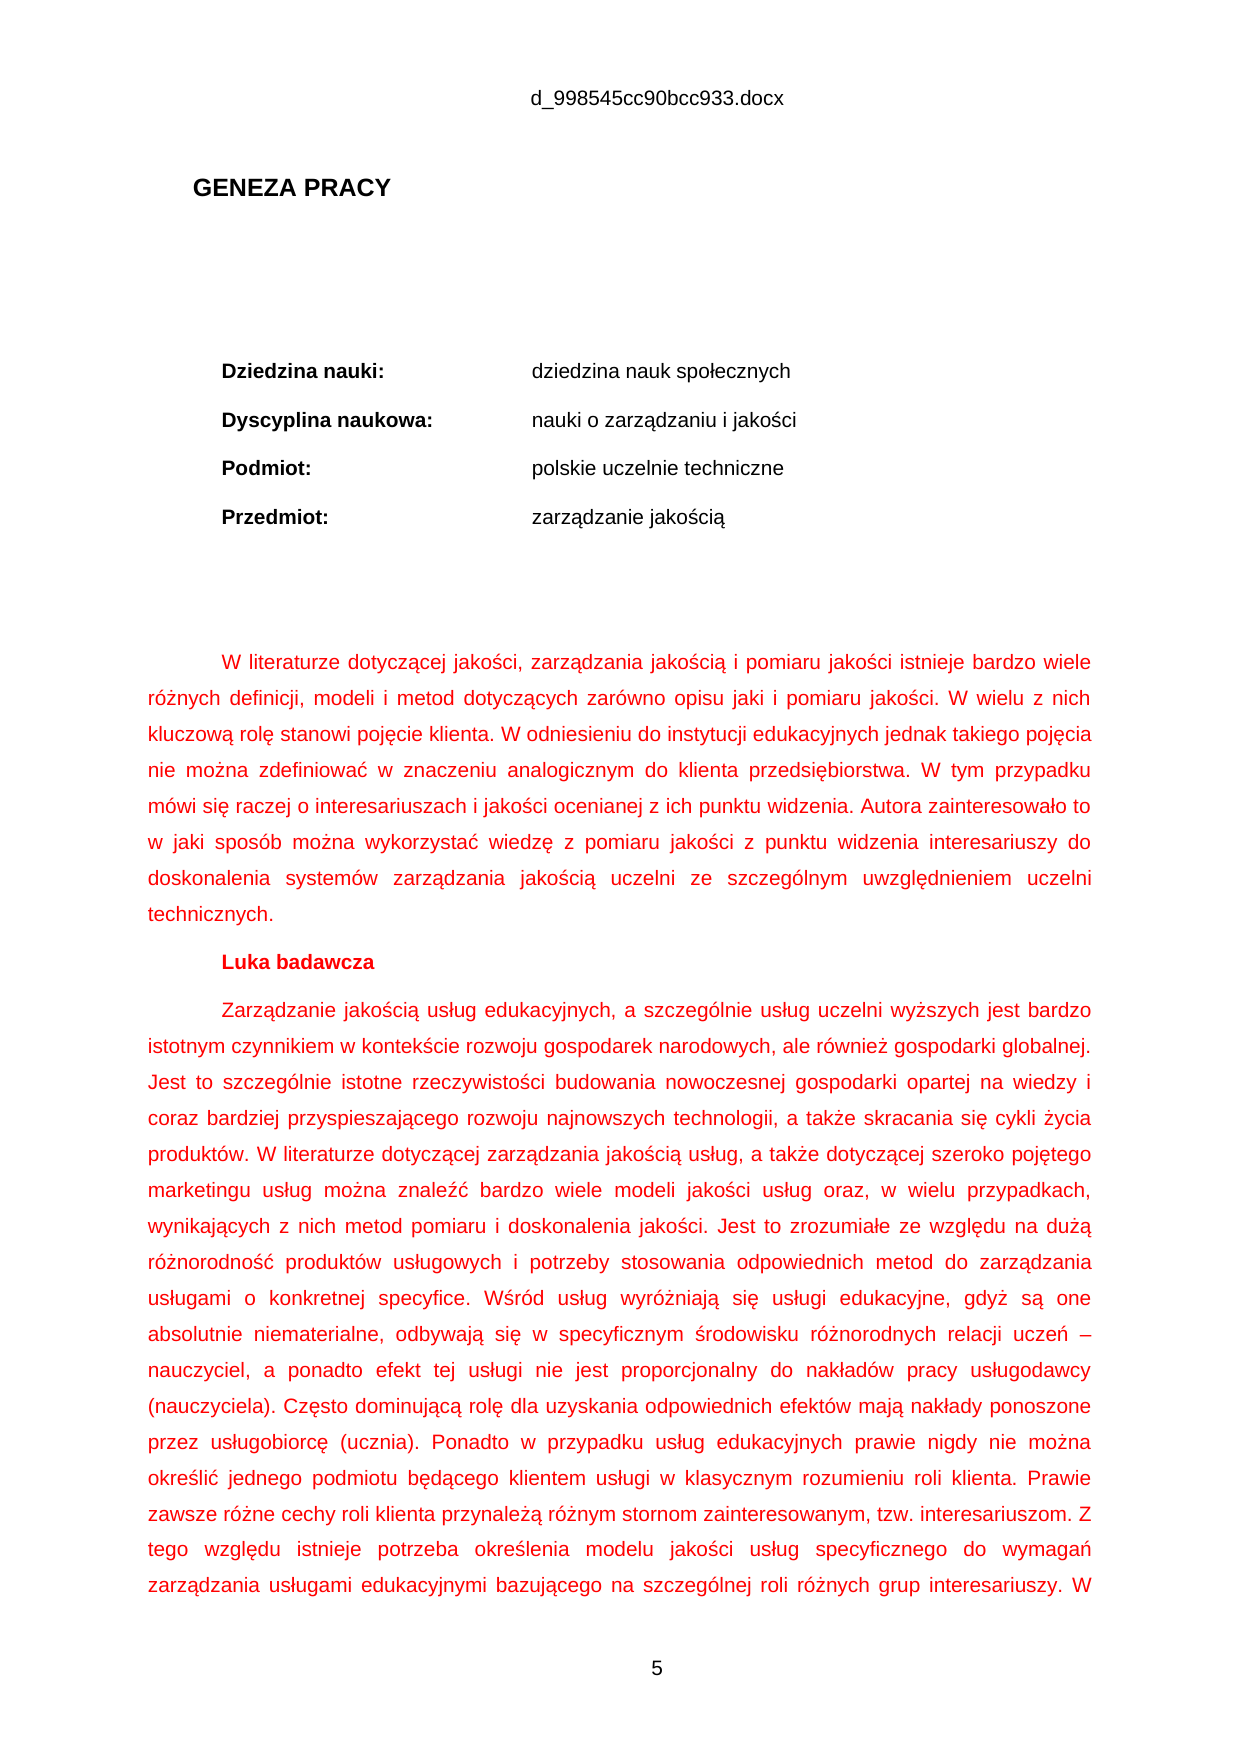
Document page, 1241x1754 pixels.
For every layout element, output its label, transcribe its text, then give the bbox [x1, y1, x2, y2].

text Przedmiot: zarządzanie jakością [148, 504, 1093, 528]
text Dyscyplina naukowa: nauki o zarządzaniu i jakości [148, 408, 1093, 432]
subtitle Geneza Pracy [193, 173, 1093, 201]
text Luka badawcza [148, 950, 1093, 974]
text W literaturze dotyczącej jakości, zarządzania jakością i pomiaru jakości istnieje bardzo wiele różnych definicji, modeli i metod dotyczących zarówno opisu jaki i pomiaru jakości. W wielu z nich kluczową rolę stanowi pojęcie klienta. W odniesieniu do instytucji edukacyjnych jednak takiego pojęcia nie można zdefiniować w znaczeniu analogicznym do klienta przedsiębiorstwa. W tym przypadku mówi się raczej o interesariuszach i jakości ocenianej z ich punktu widzenia. Autora zainteresowało to w jaki sposób można wykorzystać wiedzę z pomiaru jakości z punktu widzenia interesariuszy do doskonalenia systemów zarządzania jakością uczelni ze szczególnym uwzględnieniem uczelni technicznych. [148, 650, 1093, 925]
text Podmiot: polskie uczelnie techniczne [148, 456, 1093, 480]
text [148, 998, 1093, 1597]
text Dziedzina nauki: dziedzina nauk społecznych [148, 359, 1093, 383]
